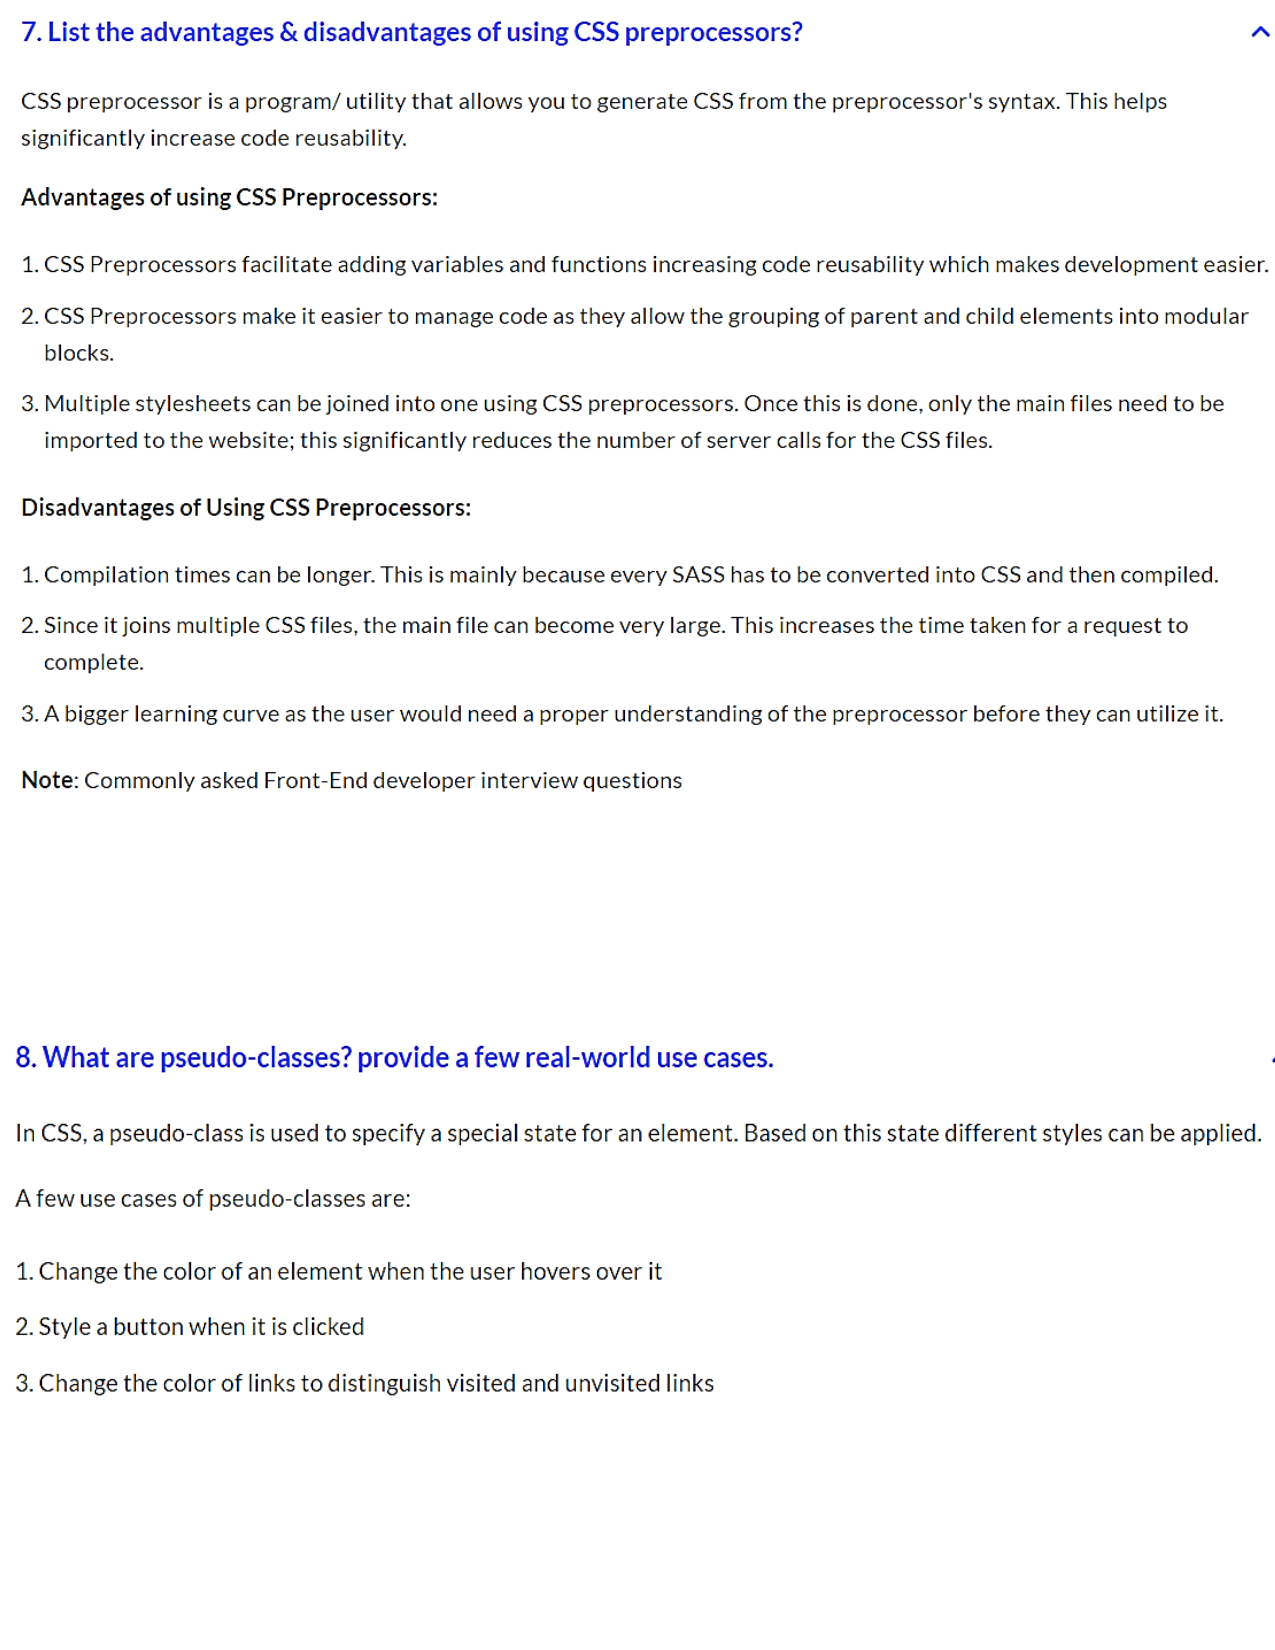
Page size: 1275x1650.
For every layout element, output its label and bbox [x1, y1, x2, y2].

picture [7, 1041, 1275, 1408]
picture [6, 9, 1275, 802]
